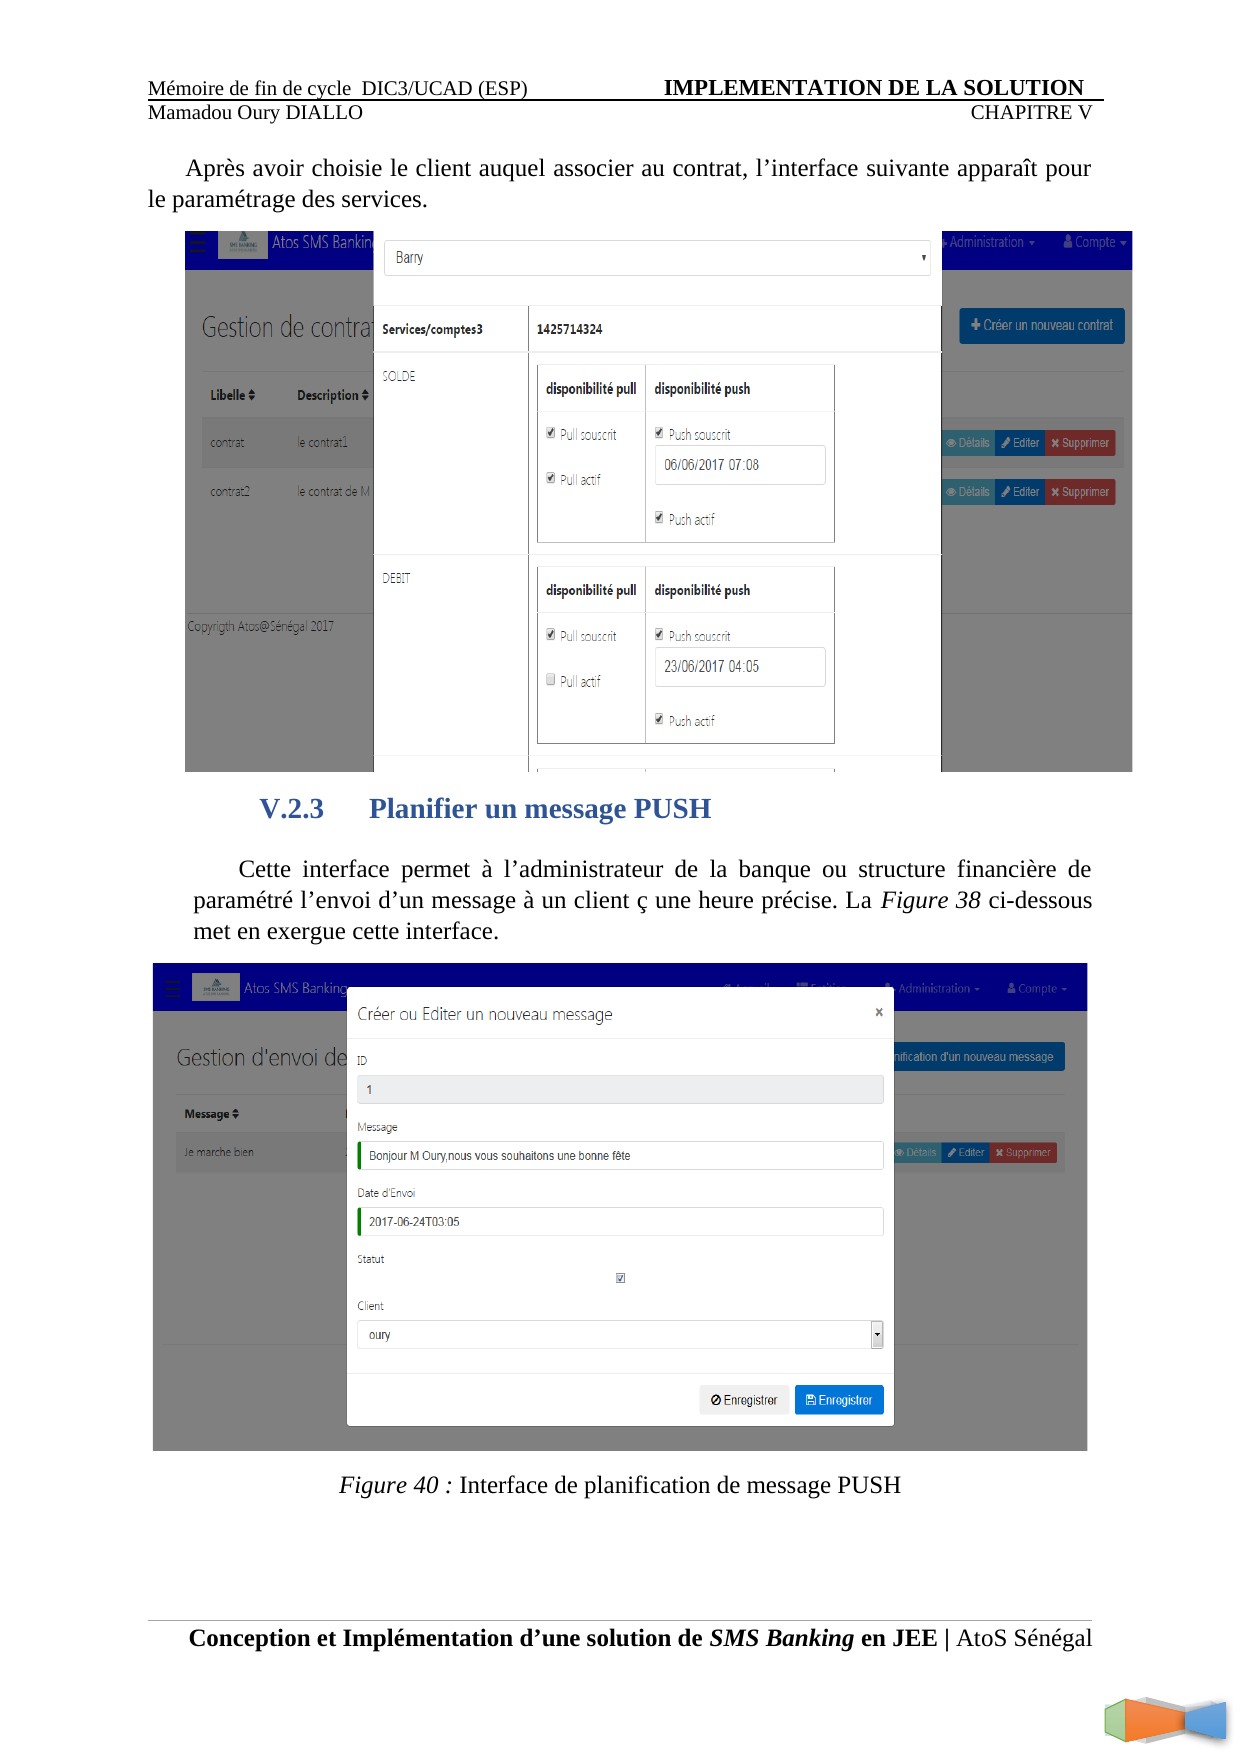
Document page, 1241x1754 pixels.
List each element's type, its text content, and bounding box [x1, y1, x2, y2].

subtitle Planifier un message PUSH [259, 791, 1092, 824]
picture [185, 231, 1133, 772]
text Après avoir choisie le client auquel associer au contrat, l’interface suivante apparaît pour le paramétrage des services. [148, 153, 1092, 213]
text Cette interface permet à l’administrateur de la banque ou structure financière de paramétré l’envoi d’un message à un client ç une heure précise. La Figure 38 ci-dessous met en exergue cette interface. [193, 854, 1092, 944]
text Figure 40 : Interface de planification de message PUSH [148, 1470, 1092, 1499]
picture [152, 963, 1088, 1451]
